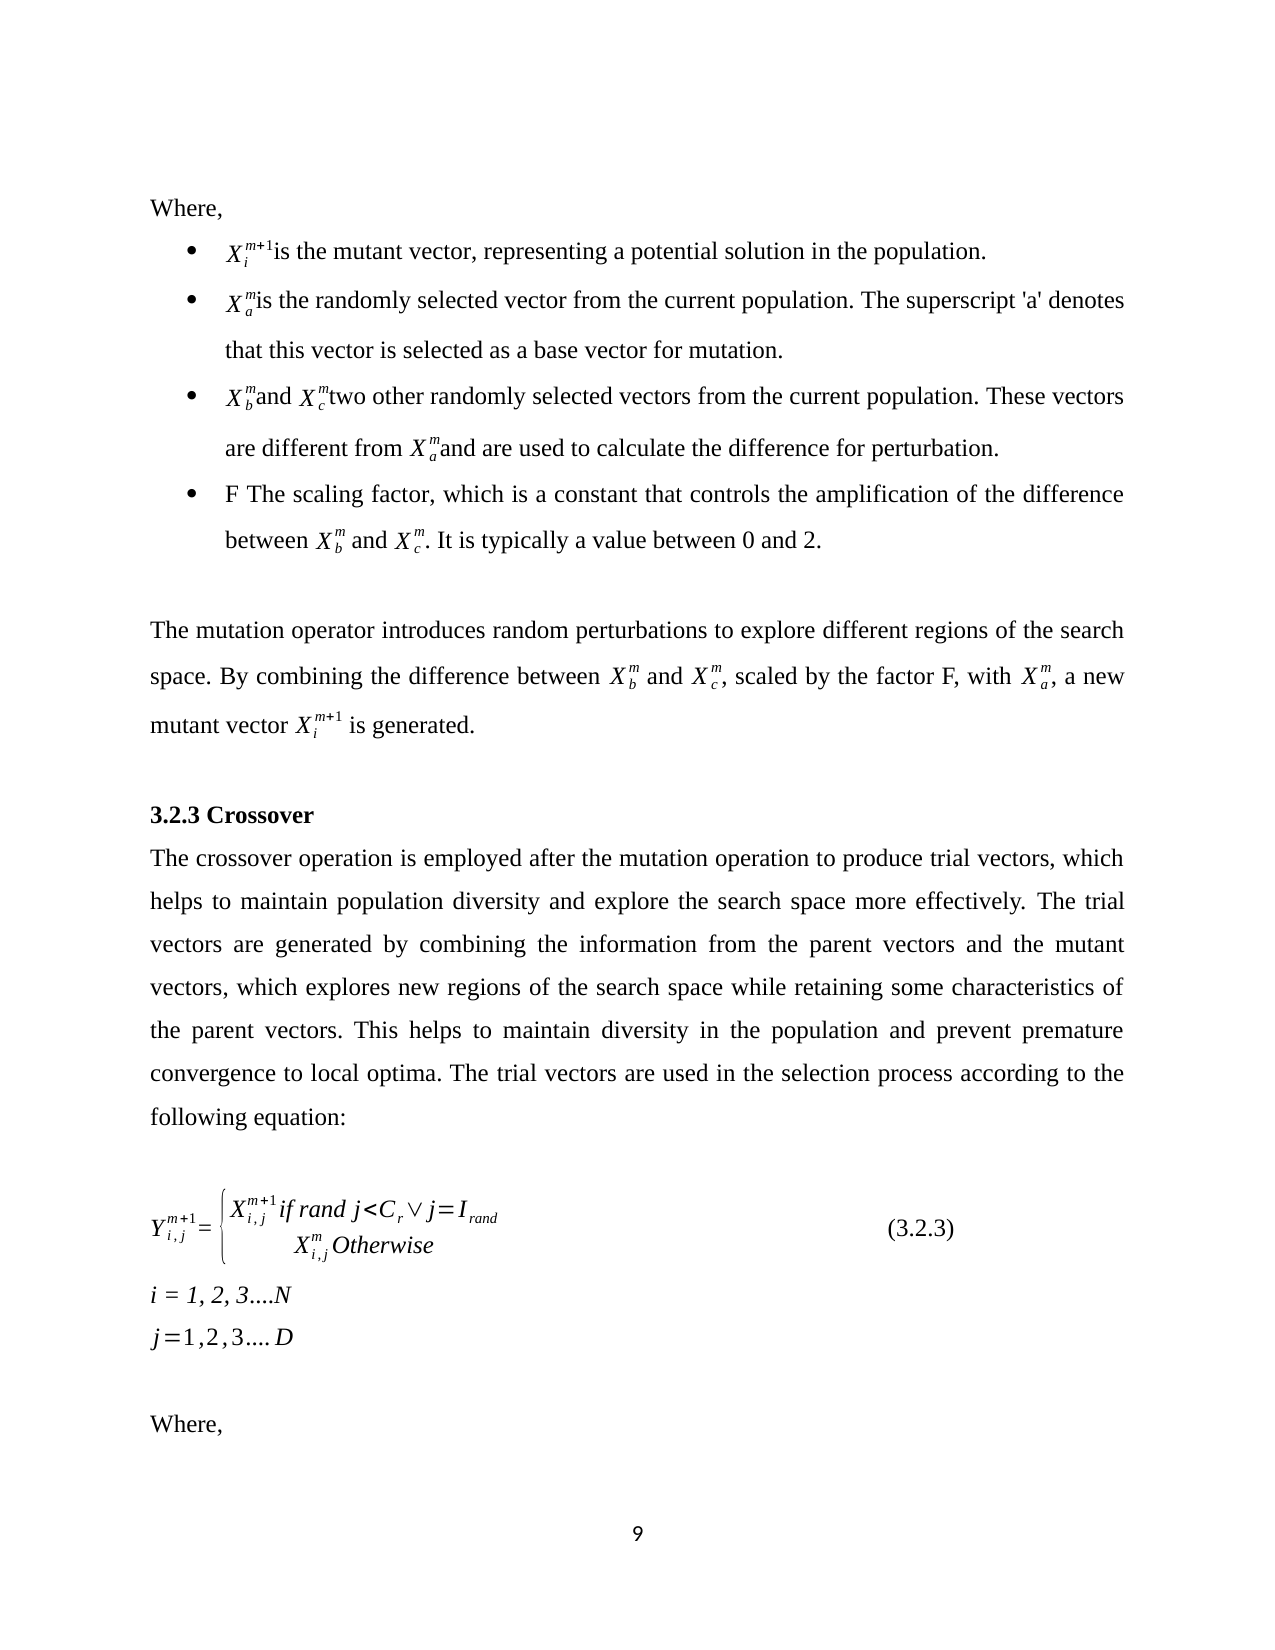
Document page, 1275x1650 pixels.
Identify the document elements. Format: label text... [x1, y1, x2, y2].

text The crossover operation is employed after the mutation operation to produce trial vectors, which helps to maintain population diversity and explore the search space more effectively. The trial vectors are generated by combining the information from the parent vectors and the mutant vectors, which explores new regions of the search space while retaining some characteristics of the parent vectors. This helps to maintain diversity in the population and prevent premature convergence to local optima. The trial vectors are used in the selection process according to the following equation: [150, 843, 1125, 929]
list F The scaling factor, which is a constant that controls the amplification of the difference between and . It is typically a value between 0 and 2. [187, 479, 1125, 557]
text The crossover operation is employed after the mutation operation to produce trial vectors, which helps to maintain population diversity and explore the search space more effectively. The trial vectors are generated by combining the information from the parent vectors and the mutant vectors, which explores new regions of the search space while retaining some characteristics of the parent vectors. This helps to maintain diversity in the population and prevent premature convergence to local optima. The trial vectors are used in the selection process according to the following equation: [150, 1044, 1125, 1130]
list and two other randomly selected vectors from the current population. These vectors are different from and are used to calculate the difference for perturbation. [187, 378, 1125, 465]
list is the randomly selected vector from the current population. The superscript 'a' denotes that this vector is selected as a base vector for mutation. [187, 286, 1125, 363]
text Where, [150, 1409, 1125, 1438]
text Where, [150, 193, 1125, 222]
text 3.2.3 Crossover [150, 800, 1125, 828]
text = (3.2.3) [150, 1188, 1125, 1266]
text i = 1, 2, 3....N [150, 1281, 1125, 1309]
list is the mutant vector, representing a potential solution in the population. [187, 236, 1125, 271]
text The mutation operator introduces random perturbations to explore different regions of the search space. By combining the difference between and , scaled by the factor F, with , a new mutant vector is generated. [150, 615, 1125, 742]
text The crossover operation is employed after the mutation operation to produce trial vectors, which helps to maintain population diversity and explore the search space more effectively. The trial vectors are generated by combining the information from the parent vectors and the mutant vectors, which explores new regions of the search space while retaining some characteristics of the parent vectors. This helps to maintain diversity in the population and prevent premature convergence to local optima. The trial vectors are used in the selection process according to the following equation: [150, 958, 1125, 1015]
